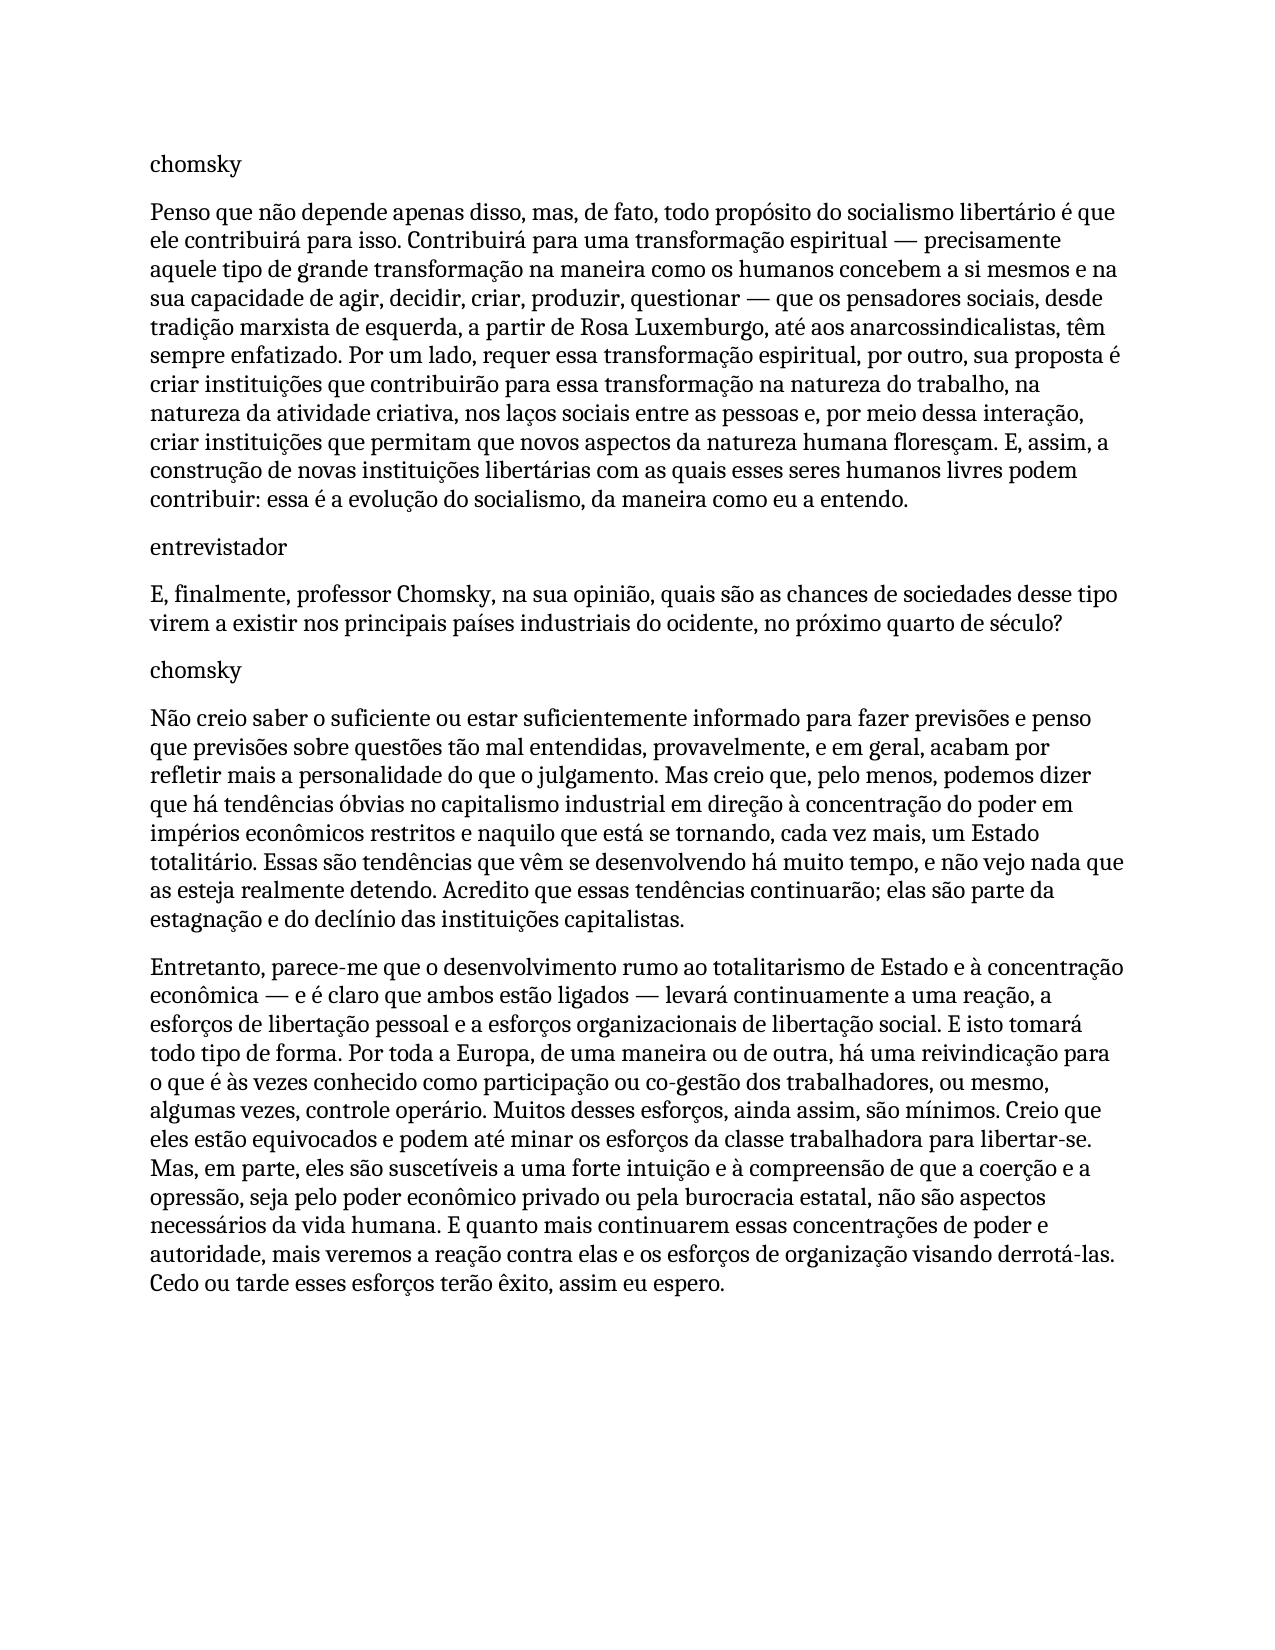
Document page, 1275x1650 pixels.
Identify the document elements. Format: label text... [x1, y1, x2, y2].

text Penso que não depende apenas disso, mas, de fato, todo propósito do socialismo libertário é que ele contribuirá para isso. Contribuirá para uma transformação espiritual — precisamente aquele tipo de grande transformação na maneira como os humanos concebem a si mesmos e na sua capacidade de agir, decidir, criar, produzir, questionar — que os pensadores sociais, desde tradição marxista de esquerda, a partir de Rosa Luxemburgo, até aos anarcossindicalistas, têm sempre enfatizado. Por um lado, requer essa transformação espiritual, por outro, sua proposta é criar instituições que contribuirão para essa transformação na natureza do trabalho, na natureza da atividade criativa, nos laços sociais entre as pessoas e, por meio dessa interação, criar instituições que permitam que novos aspectos da natureza humana floresçam. E, assim, a construção de novas instituições libertárias com as quais esses seres humanos livres podem contribuir: essa é a evolução do socialismo, da maneira como eu a entendo. [150, 197, 1125, 514]
text chomsky [150, 150, 1125, 179]
text Entretanto, parece-me que o desenvolvimento rumo ao totalitarismo de Estado e à concentração econômica — e é claro que ambos estão ligados — levará continuamente a uma reação, a esforços de libertação pessoal e a esforços organizacionais de libertação social. E isto tomará todo tipo de forma. Por toda a Europa, de uma maneira ou de outra, há uma reivindicação para o que é às vezes conhecido como participação ou co-gestão dos trabalhadores, ou mesmo, algumas vezes, controle operário. Muitos desses esforços, ainda assim, são mínimos. Creio que eles estão equivocados e podem até minar os esforços da classe trabalhadora para libertar-se. Mas, em parte, eles são suscetíveis a uma forte intuição e à compreensão de que a coerção e a opressão, seja pelo poder econômico privado ou pela burocracia estatal, não são aspectos necessários da vida humana. E quanto mais continuarem essas concentrações de poder e autoridade, mais veremos a reação contra elas e os esforços de organização visando derrotá-las. Cedo ou tarde esses esforços terão êxito, assim eu espero. [150, 952, 1125, 1297]
text entrevistador [150, 532, 1125, 561]
text E, finalmente, professor Chomsky, na sua opinião, quais são as chances de sociedades desse tipo virem a existir nos principais países industriais do ocidente, no próximo quarto de século? [150, 580, 1125, 637]
text Não creio saber o suficiente ou estar suficientemente informado para fazer previsões e penso que previsões sobre questões tão mal entendidas, provavelmente, e em geral, acabam por refletir mais a personalidade do que o julgamento. Mas creio que, pelo menos, podemos dizer que há tendências óbvias no capitalismo industrial em direção à concentração do poder em impérios econômicos restritos e naquilo que está se tornando, cada vez mais, um Estado totalitário. Essas são tendências que vêm se desenvolvendo há muito tempo, e não vejo nada que as esteja realmente detendo. Acredito que essas tendências continuarão; elas são parte da estagnação e do declínio das instituições capitalistas. [150, 704, 1125, 934]
text chomsky [150, 656, 1125, 685]
